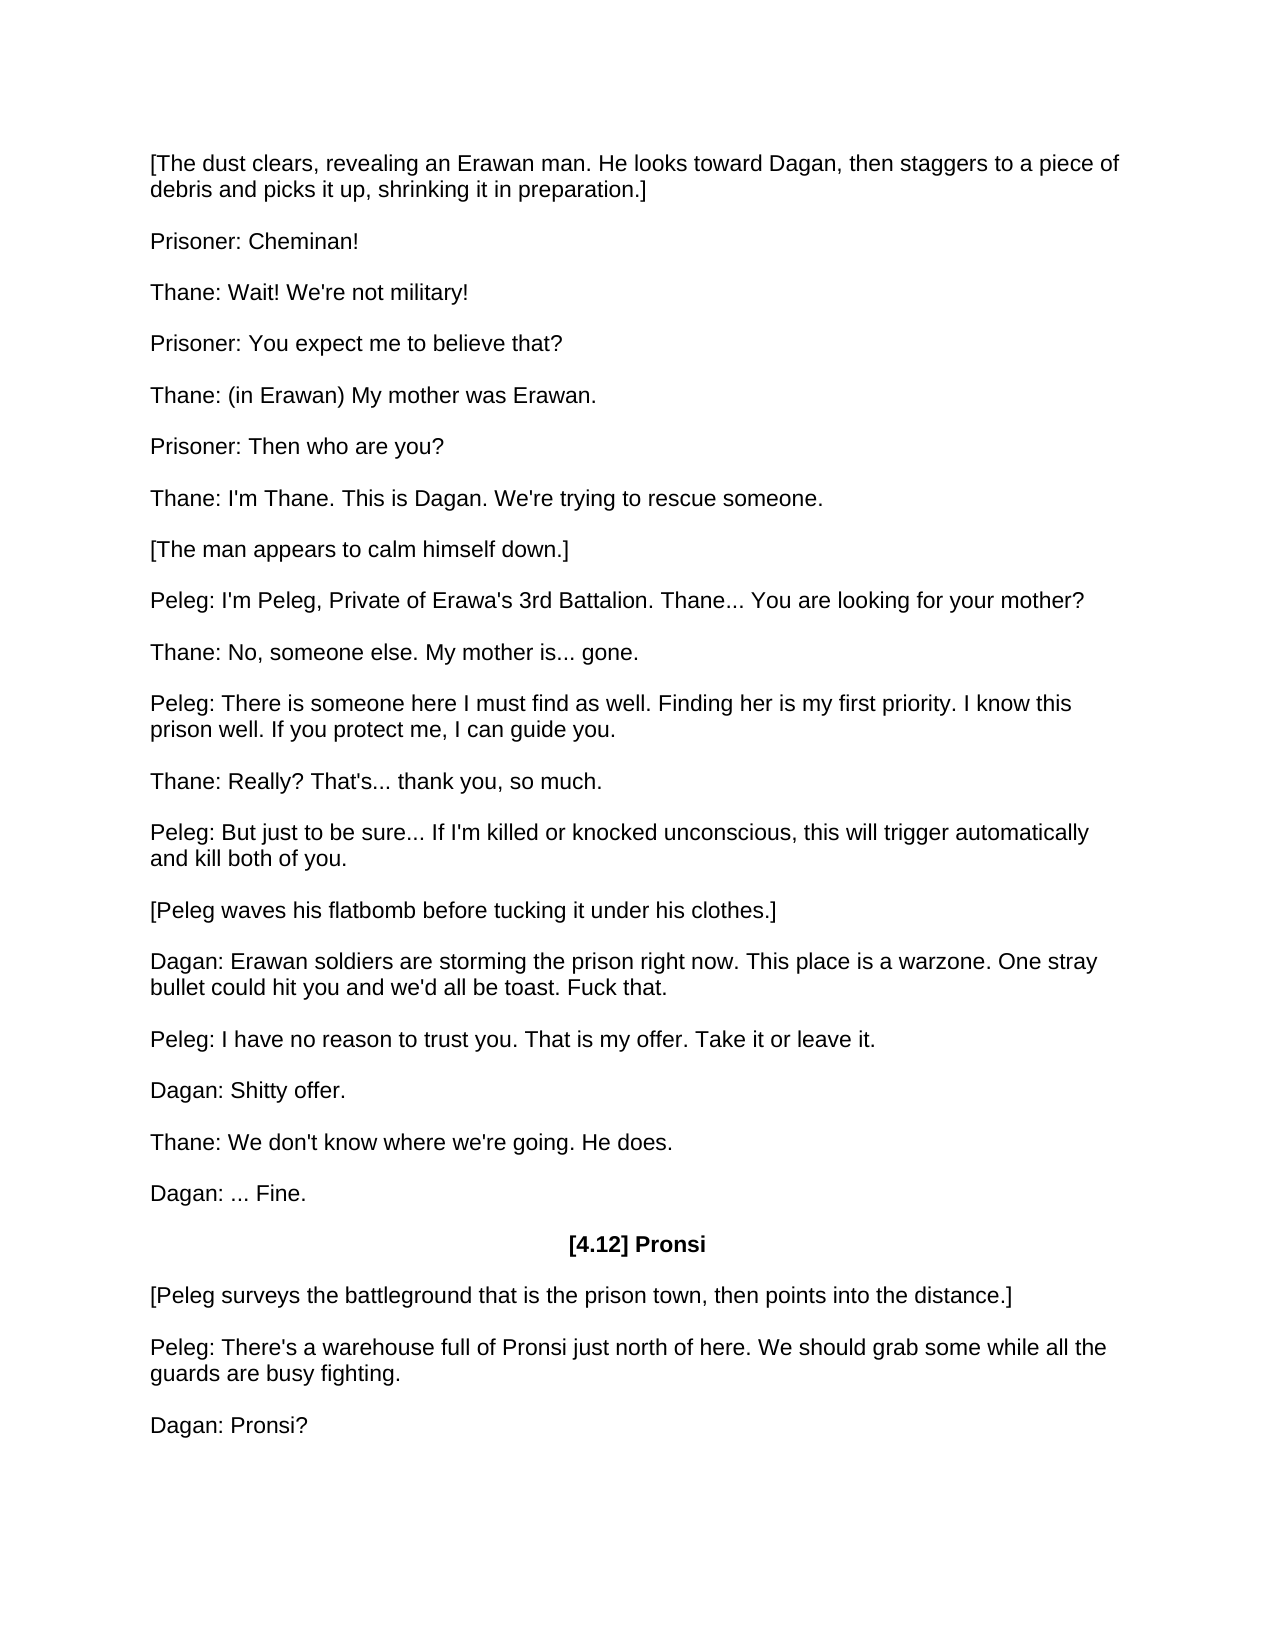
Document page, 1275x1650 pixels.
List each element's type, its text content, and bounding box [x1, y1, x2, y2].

text Peleg: There's a warehouse full of Pronsi just north of here. We should grab some while all the guards are busy fighting. [150, 1334, 1125, 1387]
text Dagan: Pronsi? [150, 1412, 1125, 1438]
text Thane: Really? That's... thank you, so much. [150, 768, 1125, 794]
text Peleg: But just to be sure... If I'm killed or knocked unconscious, this will trigger automatically and kill both of you. [150, 819, 1125, 872]
text Prisoner: Then who are you? [150, 433, 1125, 459]
text [Peleg waves his flatbomb before tucking it under his clothes.] [150, 897, 1125, 923]
text Dagan: ... Fine. [150, 1180, 1125, 1206]
text Thane: We don't know where we're going. He does. [150, 1128, 1125, 1155]
text Thane: I'm Thane. This is Dagan. We're trying to rescue someone. [150, 484, 1125, 511]
text Dagan: Erawan soldiers are storming the prison right now. This place is a warzone. One stray bullet could hit you and we'd all be toast. Fuck that. [150, 948, 1125, 1001]
text Peleg: I have no reason to trust you. That is my offer. Take it or leave it. [150, 1026, 1125, 1052]
text [The man appears to calm himself down.] [150, 536, 1125, 562]
text [Peleg surveys the battleground that is the prison town, then points into the distance.] [150, 1282, 1125, 1309]
text Thane: No, someone else. My mother is... gone. [150, 638, 1125, 665]
text [The dust clears, revealing an Erawan man. He looks toward Dagan, then staggers to a piece of debris and picks it up, shrinking it in preparation.] [150, 150, 1125, 203]
text [4.12] Pronsi [150, 1231, 1125, 1257]
text Prisoner: Cheminan! [150, 228, 1125, 254]
text Dagan: Shitty offer. [150, 1077, 1125, 1103]
text Peleg: There is someone here I must find as well. Finding her is my first priority. I know this prison well. If you protect me, I can guide you. [150, 690, 1125, 743]
text Thane: (in Erawan) My mother was Erawan. [150, 382, 1125, 408]
text Prisoner: You expect me to believe that? [150, 330, 1125, 357]
text Peleg: I'm Peleg, Private of Erawa's 3rd Battalion. Thane... You are looking for your mother? [150, 587, 1125, 613]
text Thane: Wait! We're not military! [150, 279, 1125, 305]
